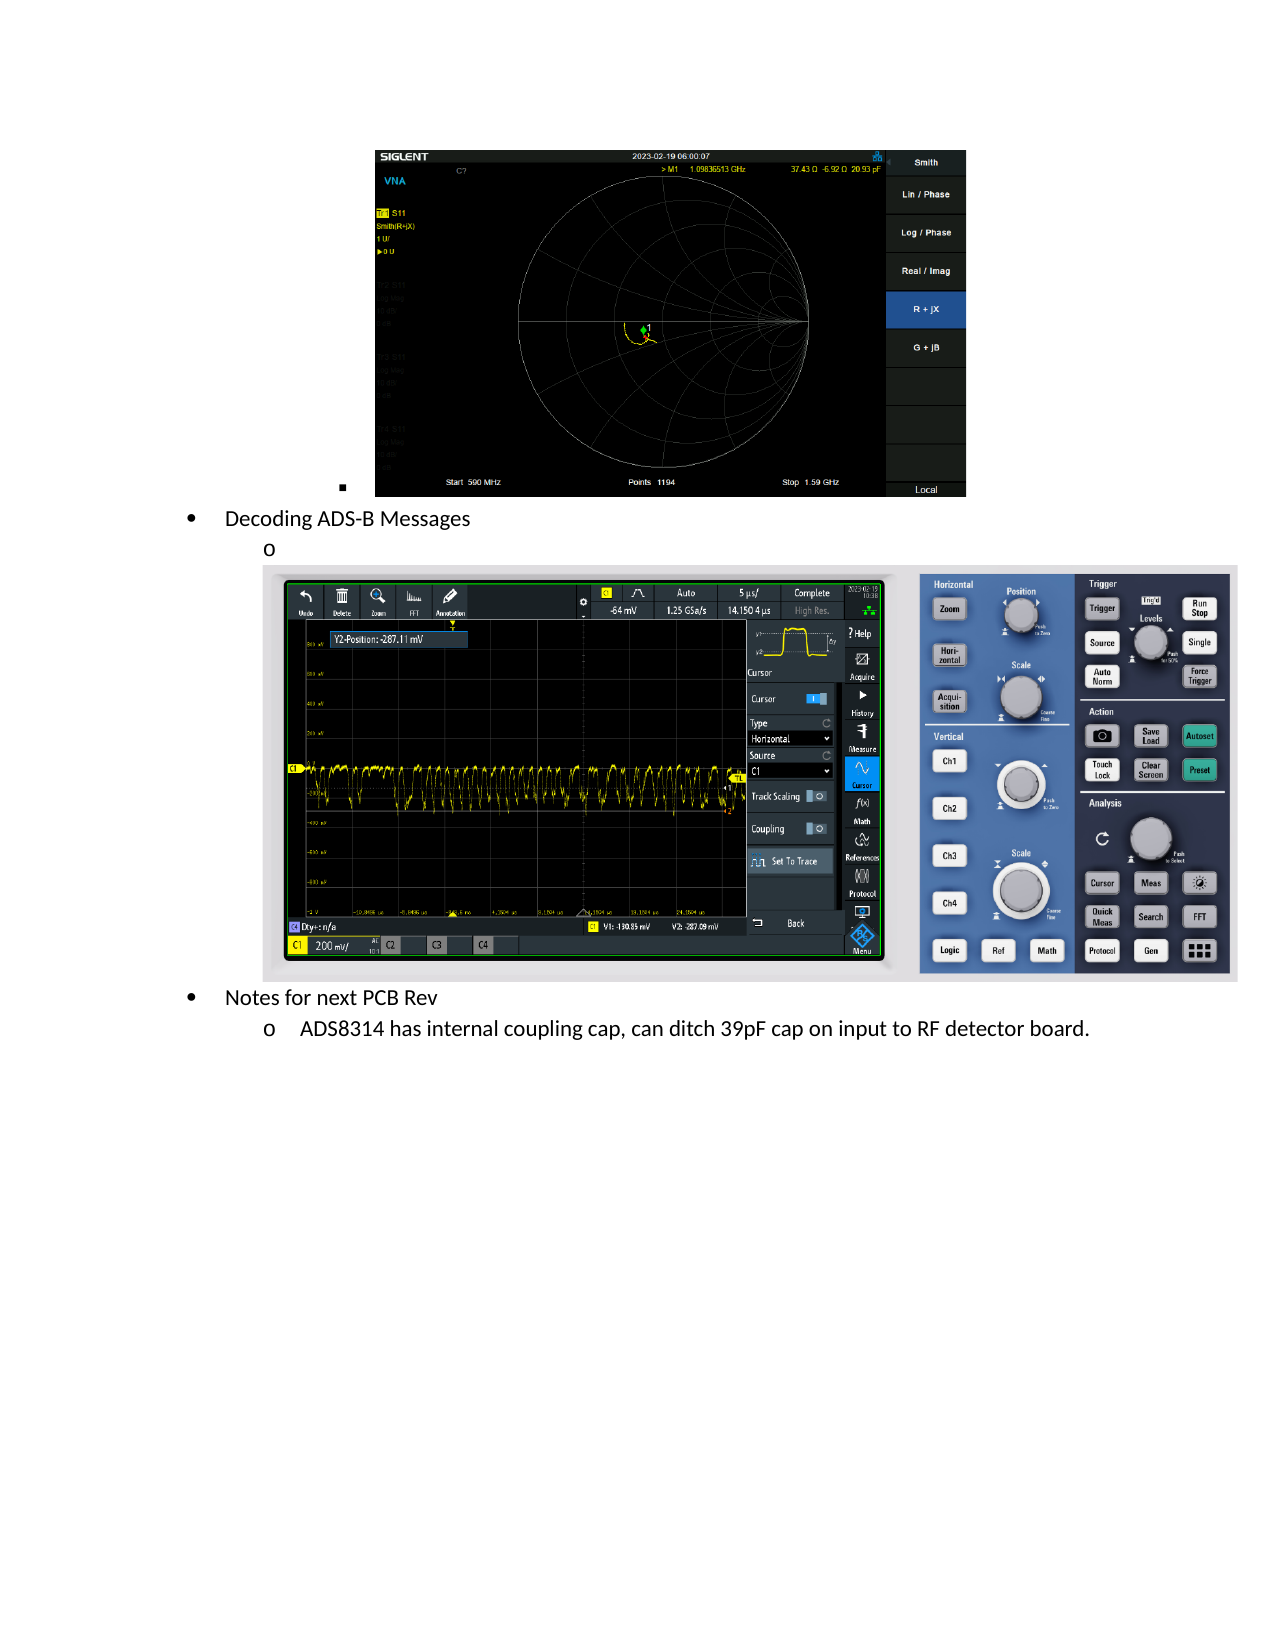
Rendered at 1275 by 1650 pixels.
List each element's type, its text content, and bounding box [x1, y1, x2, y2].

picture [375, 150, 967, 497]
picture [262, 565, 1238, 982]
list ADS8314 has internal coupling cap, can ditch 39pF cap on input to RF detector board. [262, 1014, 1125, 1043]
list Decoding ADS-B Messages [187, 504, 1125, 532]
list Notes for next PCB Rev [187, 983, 1125, 1011]
